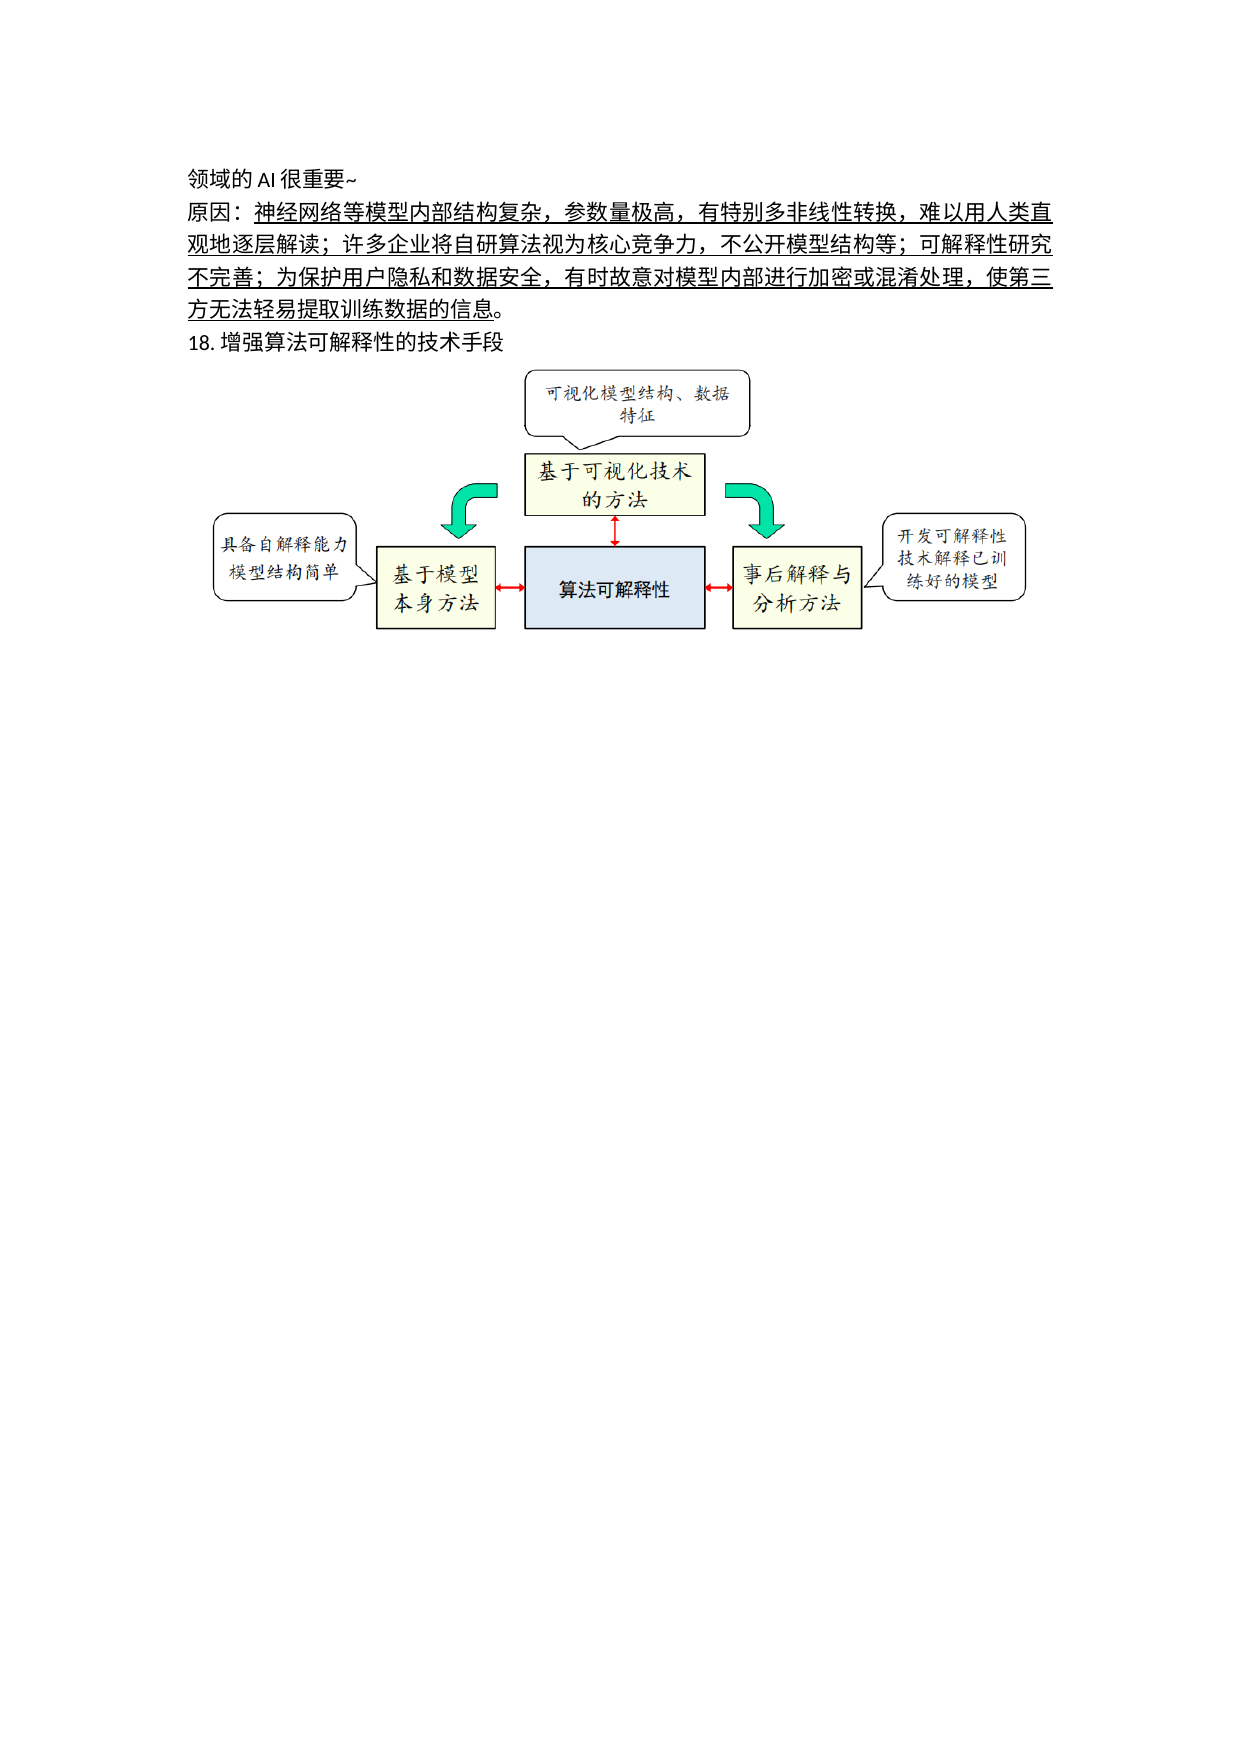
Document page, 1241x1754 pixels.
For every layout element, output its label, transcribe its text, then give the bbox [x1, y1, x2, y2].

text 原因：神经网络等模型内部结构复杂，参数量极高，有特别多非线性转换，难以用人类直观地逐层解读；许多企业将自研算法视为核心竞争力，不公开模型结构等；可解释性研究不完善；为保护用户隐私和数据安全，有时故意对模型内部进行加密或混淆处理，使第三方无法轻易提取训练数据的信息。 [187, 288, 1053, 324]
list 增强算法可解释性的技术手段 [187, 324, 1053, 357]
text 原因：神经网络等模型内部结构复杂，参数量极高，有特别多非线性转换，难以用人类直观地逐层解读；许多企业将自研算法视为核心竞争力，不公开模型结构等；可解释性研究不完善；为保护用户隐私和数据安全，有时故意对模型内部进行加密或混淆处理，使第三方无法轻易提取训练数据的信息。 [187, 194, 1053, 255]
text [187, 162, 1053, 194]
picture [187, 357, 1052, 656]
text 原因：神经网络等模型内部结构复杂，参数量极高，有特别多非线性转换，难以用人类直观地逐层解读；许多企业将自研算法视为核心竞争力，不公开模型结构等；可解释性研究不完善；为保护用户隐私和数据安全，有时故意对模型内部进行加密或混淆处理，使第三方无法轻易提取训练数据的信息。 [187, 256, 1053, 287]
